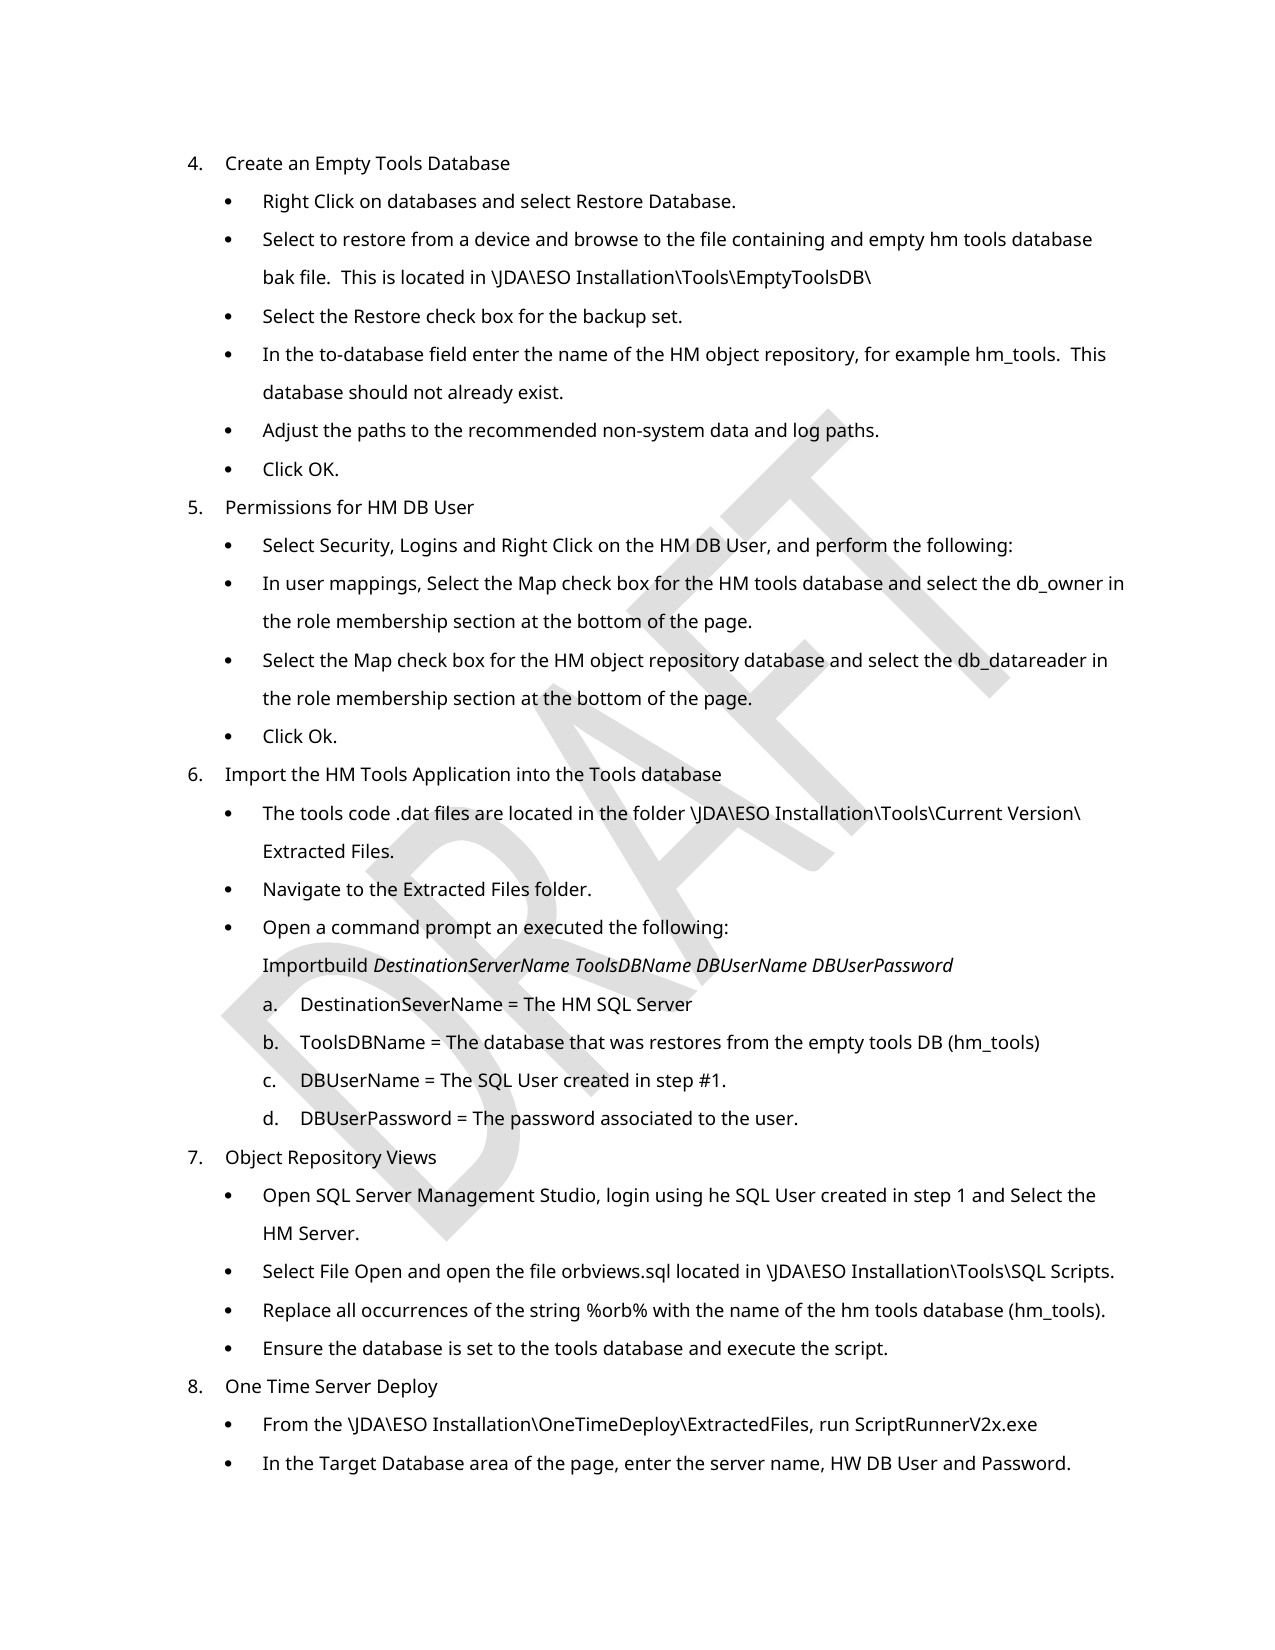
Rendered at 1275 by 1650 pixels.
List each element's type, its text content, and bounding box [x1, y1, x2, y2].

list In the Target Database area of the page, enter the server name, HW DB User and Password. [225, 1450, 1125, 1475]
list ToolsDBName = The database that was restores from the empty tools DB (hm_tools) [262, 1029, 1125, 1055]
list Import the HM Tools Application into the Tools database [187, 762, 1125, 787]
list Adjust the paths to the recommended non-system data and log paths. [225, 418, 1125, 443]
list Open a command prompt an executed the following: [225, 914, 1125, 940]
list DBUserName = The SQL User created in step #1. [262, 1067, 1125, 1093]
list Select Security, Logins and Right Click on the HM DB User, and perform the following: [225, 532, 1125, 558]
list In user mappings, Select the Map check box for the HM tools database and select the db_owner in the role membership section at the bottom of the page. [225, 571, 1125, 634]
list In the to-database field enter the name of the HM object repository, for example hm_tools. This database should not already exist. [225, 341, 1125, 405]
list Ensure the database is set to the tools database and execute the script. [225, 1335, 1125, 1361]
list The tools code .dat files are located in the folder \JDA\ESO Installation\Tools\Current Version\Extracted Files. [225, 800, 1125, 864]
list Open SQL Server Management Studio, login using he SQL User created in step 1 and Select the HM Server. [225, 1182, 1125, 1246]
list Select the Map check box for the HM object repository database and select the db_datareader in the role membership section at the bottom of the page. [225, 647, 1125, 711]
list Navigate to the Extracted Files folder. [225, 876, 1125, 902]
list Permissions for HM DB User [187, 494, 1125, 519]
list Select File Open and open the file orbviews.sql located in \JDA\ESO Installation\Tools\SQL Scripts. [225, 1259, 1125, 1284]
list Right Click on databases and select Restore Database. [225, 188, 1125, 214]
list Create an Empty Tools Database [187, 150, 1125, 176]
list Select the Restore check box for the backup set. [225, 303, 1125, 328]
list Replace all occurrences of the string %orb% with the name of the hm tools database (hm_tools). [225, 1297, 1125, 1322]
list DBUserPassword = The password associated to the user. [262, 1106, 1125, 1131]
list Click OK. [225, 456, 1125, 481]
list Object Repository Views [187, 1144, 1125, 1169]
list Click Ok. [225, 723, 1125, 749]
list From the \JDA\ESO Installation\OneTimeDeploy\ExtractedFiles, run ScriptRunnerV2x.exe [225, 1412, 1125, 1437]
text Importbuild DestinationServerName ToolsDBName DBUserName DBUserPassword [262, 953, 1125, 978]
list Select to restore from a device and browse to the file containing and empty hm tools database bak file. This is located in \JDA\ESO Installation\Tools\EmptyToolsDB\ [225, 226, 1125, 290]
list DestinationSeverName = The HM SQL Server [262, 991, 1125, 1017]
list One Time Server Deploy [187, 1373, 1125, 1399]
